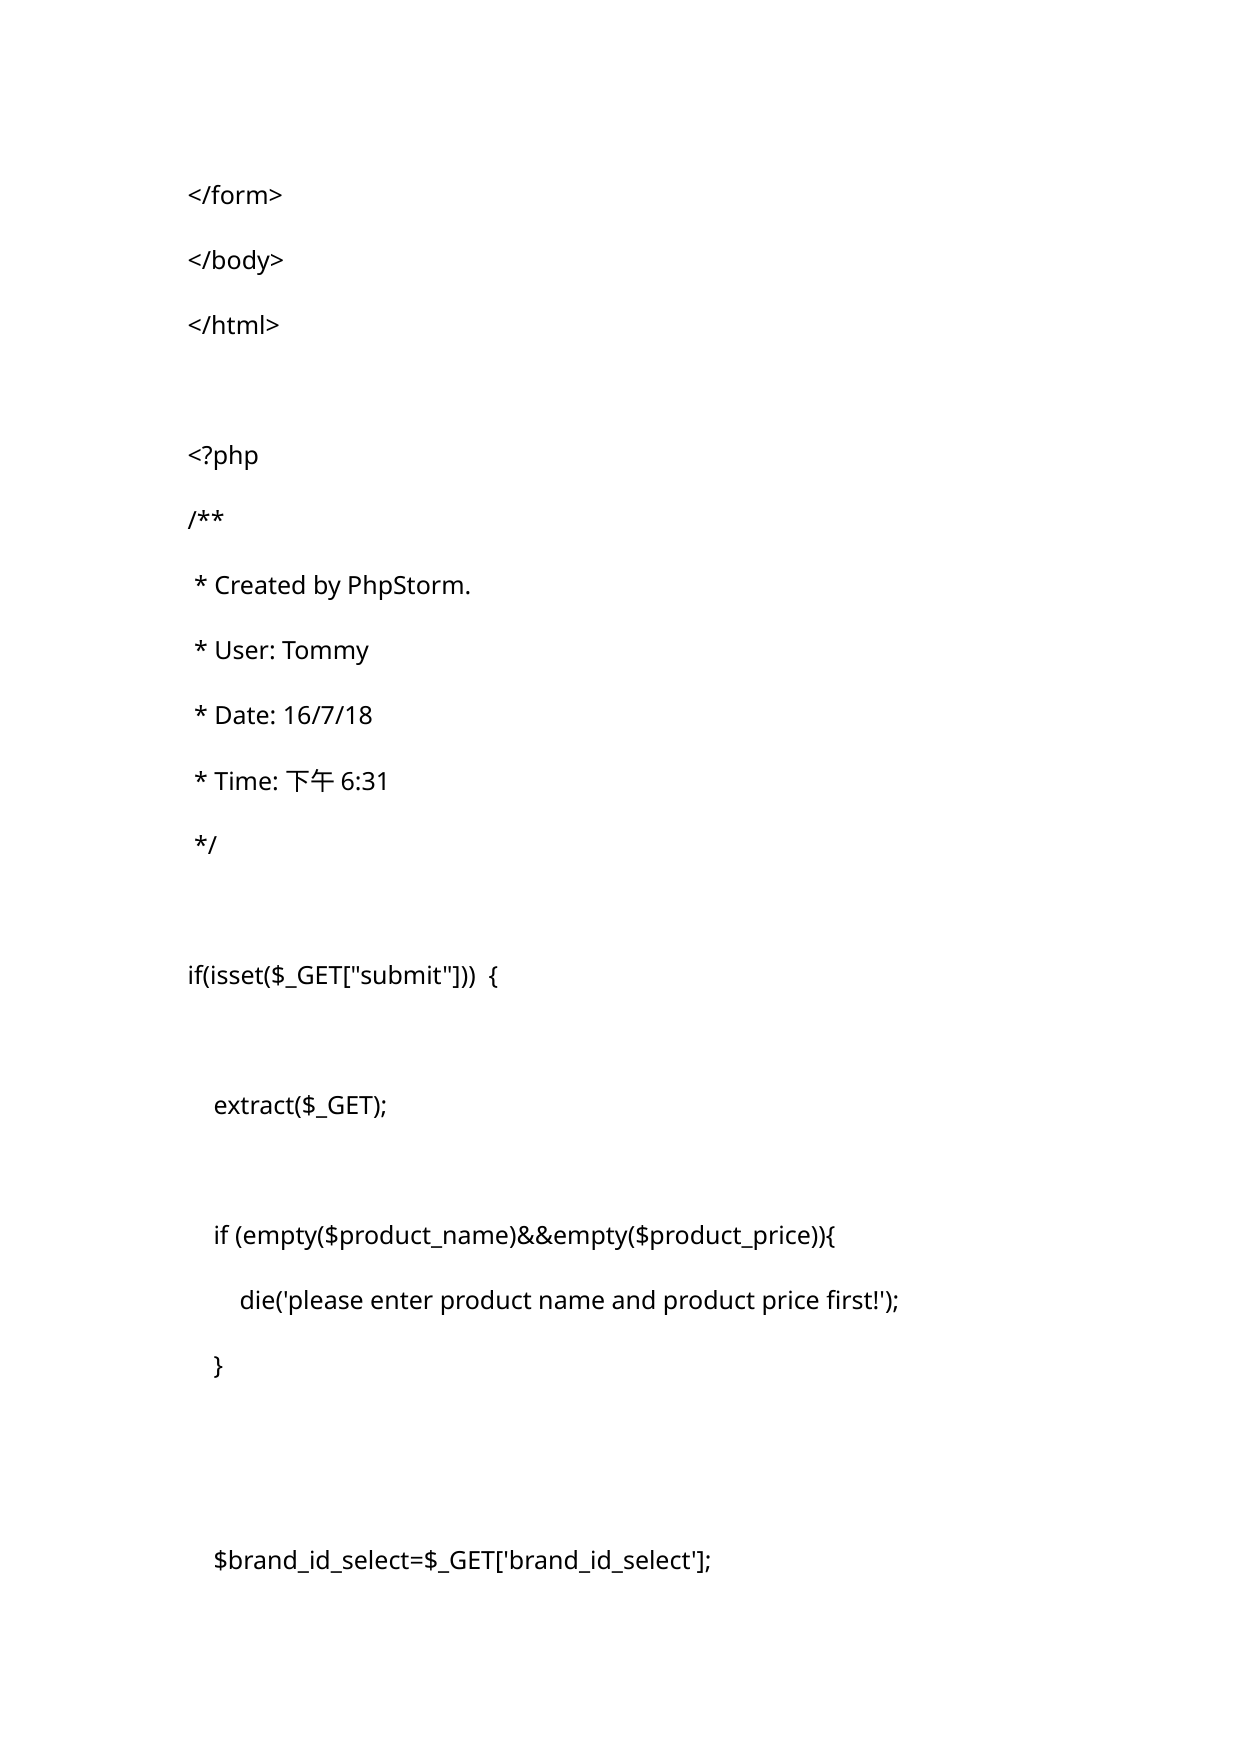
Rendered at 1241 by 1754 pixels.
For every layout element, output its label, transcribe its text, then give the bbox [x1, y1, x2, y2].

text */ [187, 812, 1053, 877]
text </html> [187, 292, 1053, 357]
text extract($_GET); [187, 1072, 1053, 1137]
text $brand_id_select=$_GET['brand_id_select']; [187, 1527, 1053, 1592]
text if(isset($_GET["submit"])) { [187, 942, 1053, 1007]
text * Date: 16/7/18 [187, 682, 1053, 747]
text } [187, 1332, 1053, 1397]
text if (empty($product_name)&&empty($product_price)){ [187, 1202, 1053, 1267]
text * Time: 下午6:31 [187, 747, 1053, 812]
text * User: Tommy [187, 617, 1053, 682]
text /** [187, 487, 1053, 552]
text die('please enter product name and product price first!'); [187, 1267, 1053, 1332]
text <?php [187, 422, 1053, 487]
text </body> [187, 227, 1053, 292]
text * Created by PhpStorm. [187, 552, 1053, 617]
text </form> [187, 162, 1053, 227]
